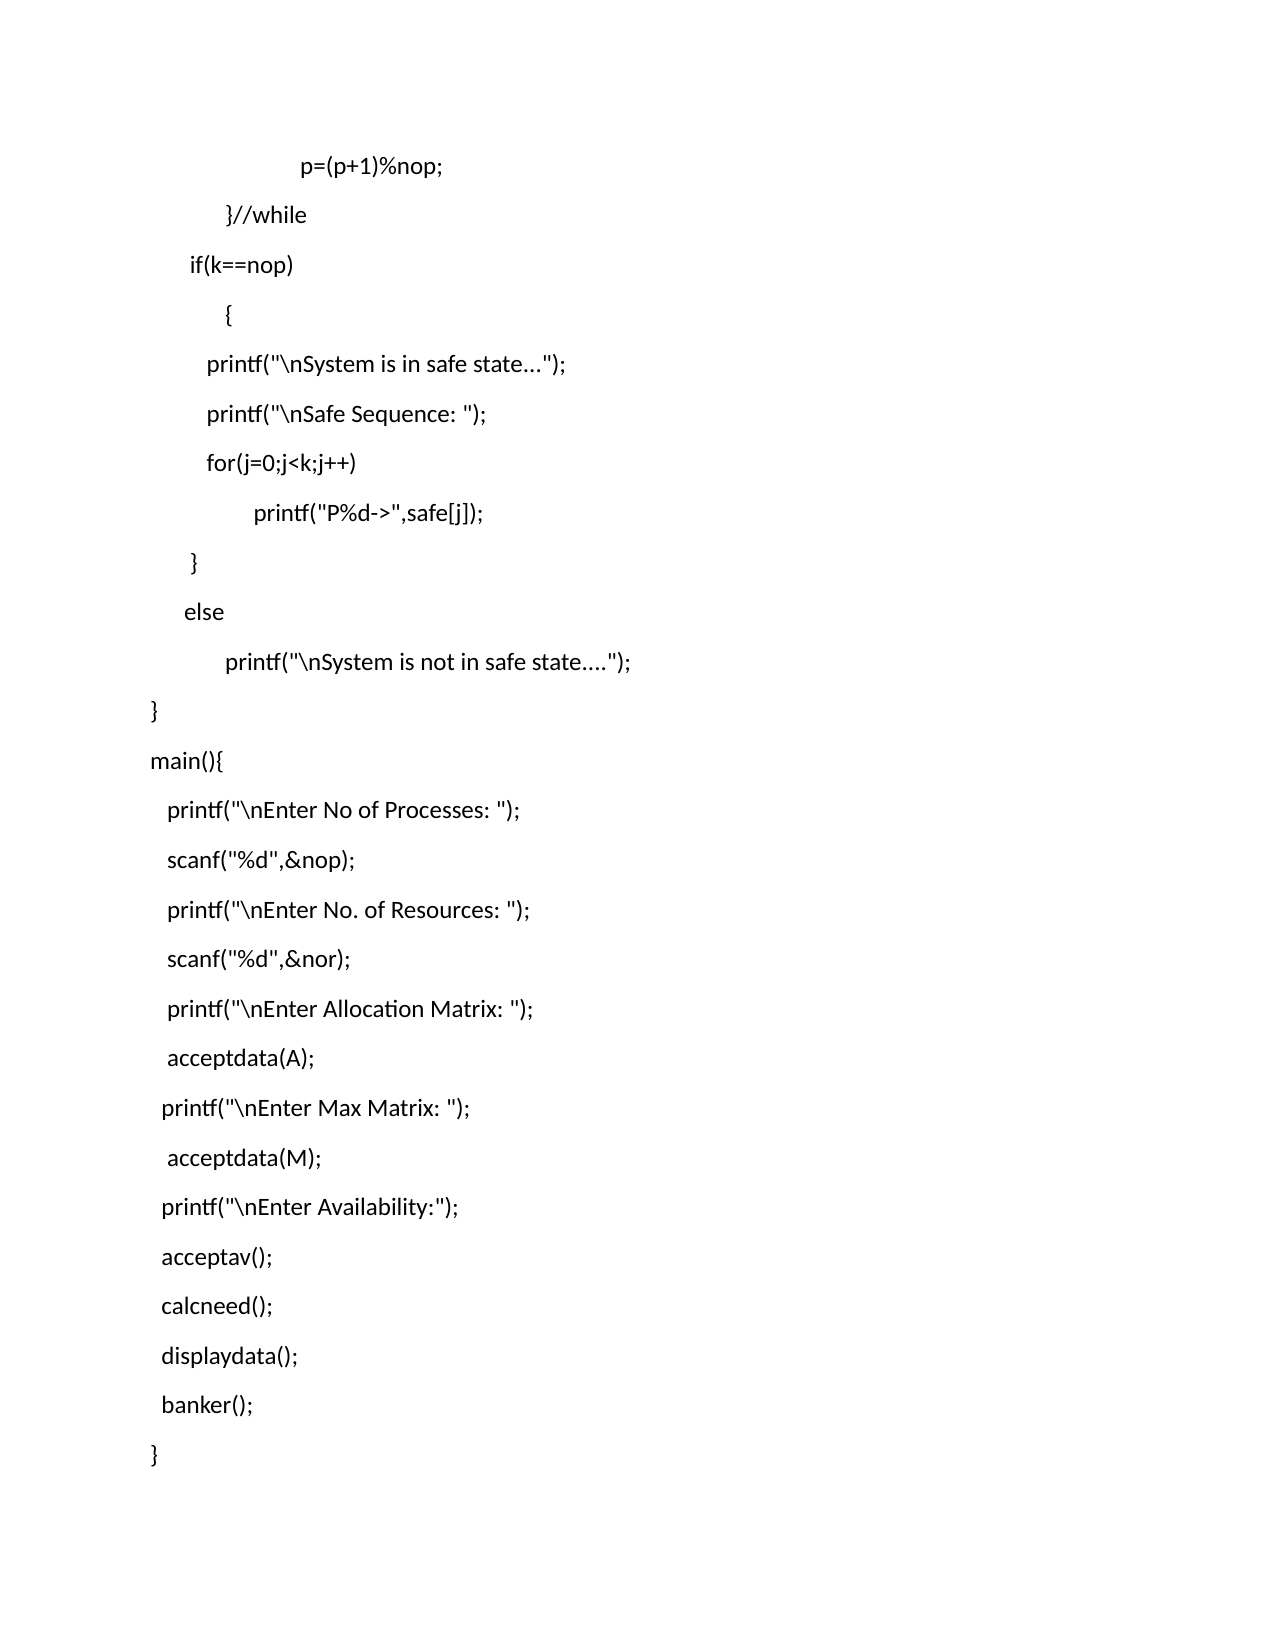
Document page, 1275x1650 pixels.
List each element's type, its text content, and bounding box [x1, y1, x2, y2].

text acceptav(); [150, 1241, 1125, 1271]
text { [150, 299, 1125, 329]
text } [150, 547, 1125, 577]
text if(k==nop) [150, 249, 1125, 280]
text printf("\nEnter No of Processes: "); [150, 794, 1125, 825]
text printf("P%d->",safe[j]); [150, 497, 1125, 528]
text }//while [150, 199, 1125, 230]
text calcneed(); [150, 1290, 1125, 1321]
text else [150, 596, 1125, 627]
text scanf("%d",&nop); [150, 844, 1125, 875]
text banker(); [150, 1389, 1125, 1420]
text } [150, 695, 1125, 726]
text main(){ [150, 745, 1125, 776]
text for(j=0;j<k;j++) [150, 447, 1125, 478]
text printf("\nSystem is in safe state..."); [150, 348, 1125, 379]
text scanf("%d",&nor); [150, 943, 1125, 974]
text printf("\nEnter Availability:"); [150, 1191, 1125, 1222]
text printf("\nSystem is not in safe state...."); [150, 646, 1125, 676]
text } [150, 1439, 1125, 1470]
text acceptdata(M); [150, 1142, 1125, 1172]
text printf("\nEnter Max Matrix: "); [150, 1092, 1125, 1123]
text p=(p+1)%nop; [150, 150, 1125, 181]
text displaydata(); [150, 1340, 1125, 1371]
text acceptdata(A); [150, 1042, 1125, 1073]
text printf("\nEnter Allocation Matrix: "); [150, 993, 1125, 1023]
text printf("\nSafe Sequence: "); [150, 398, 1125, 428]
text printf("\nEnter No. of Resources: "); [150, 894, 1125, 924]
